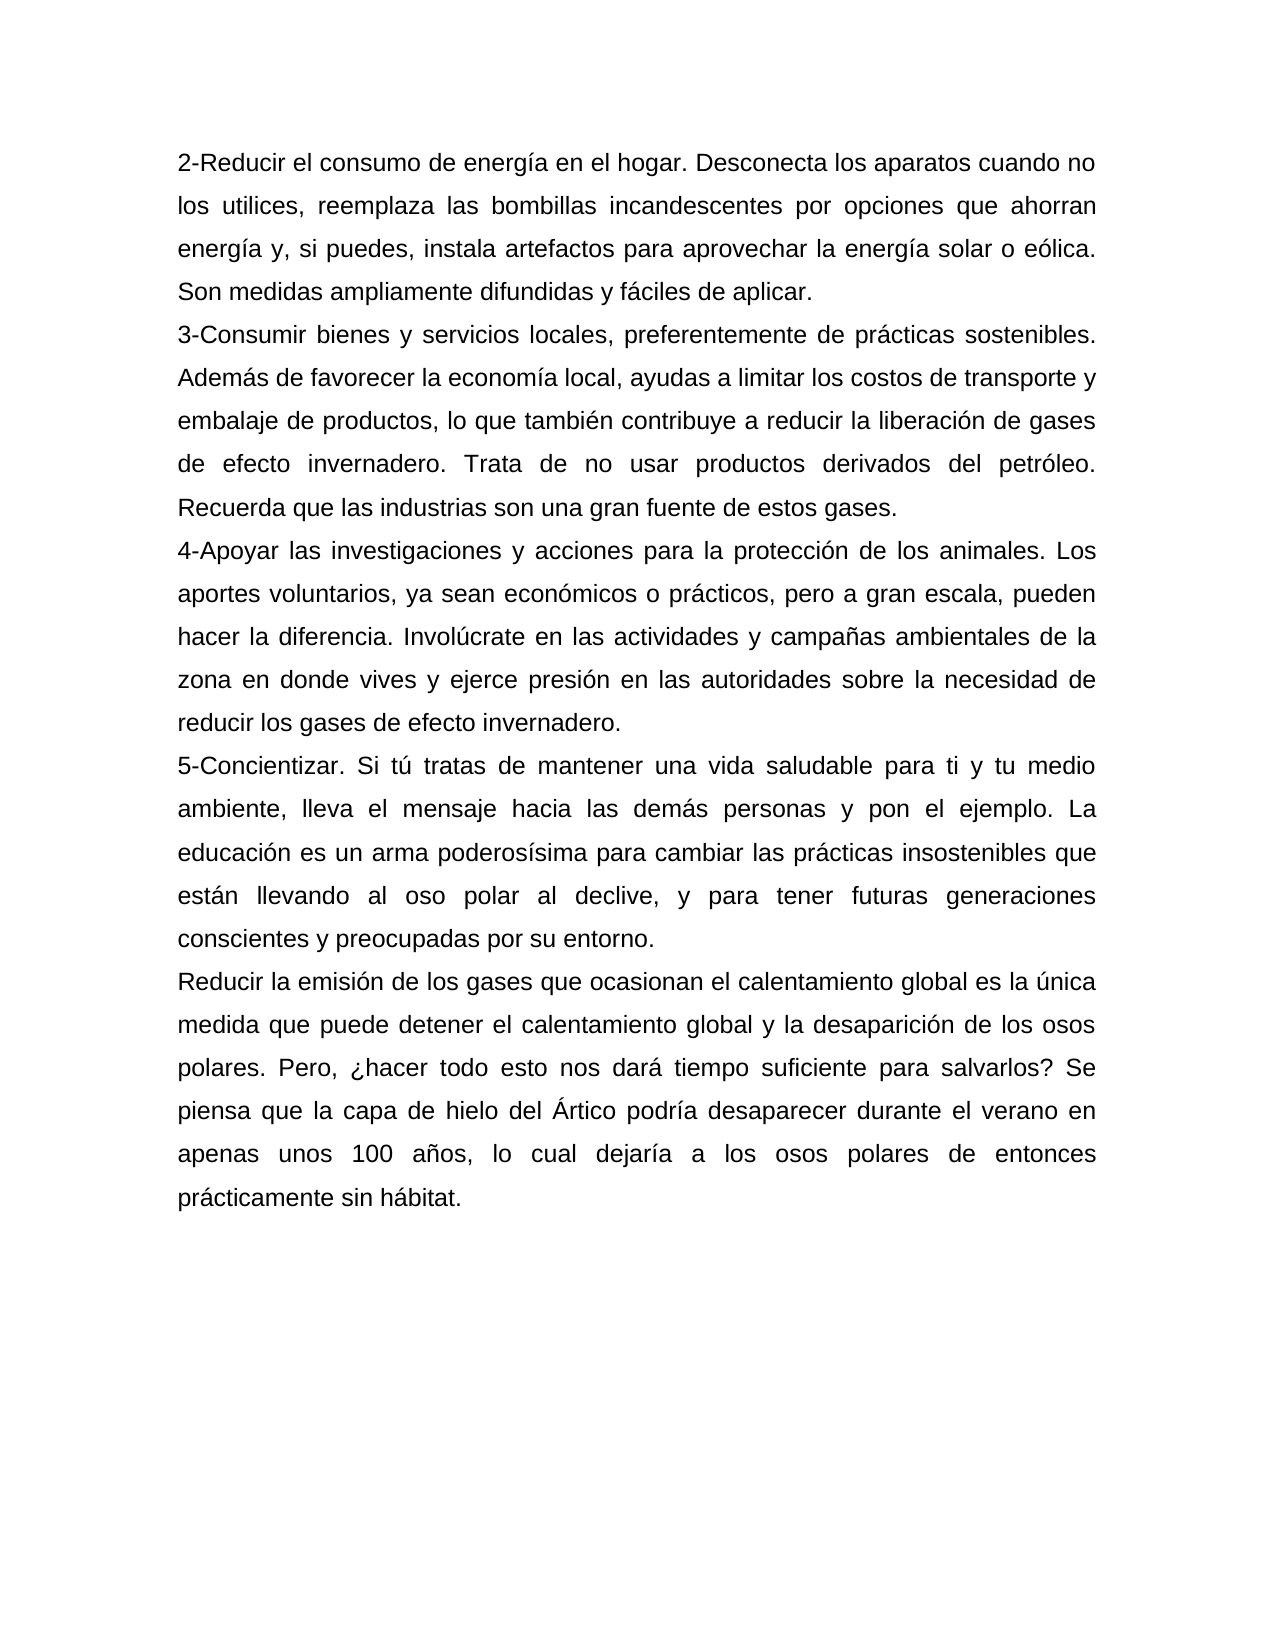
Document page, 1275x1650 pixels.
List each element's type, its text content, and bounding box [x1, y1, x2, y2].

text Reducir la emisión de los gases que ocasionan el calentamiento global es la única medida que puede detener el calentamiento global y la desaparición de los osos polares. Pero, ¿hacer todo esto nos dará tiempo suficiente para salvarlos? Se piensa que la capa de hielo del Ártico podría desaparecer durante el verano en apenas unos 100 años, lo cual dejaría a los osos polares de entonces prácticamente sin hábitat. [177, 967, 1098, 1211]
text 2-Reducir el consumo de energía en el hogar. Desconecta los aparatos cuando no los utilices, reemplaza las bombillas incandescentes por opciones que ahorran energía y, si puedes, instala artefactos para aprovechar la energía solar o eólica. Son medidas ampliamente difundidas y fáciles de aplicar. [177, 148, 1098, 306]
text 4-Apoyar las investigaciones y acciones para la protección de los animales. Los aportes voluntarios, ya sean económicos o prácticos, pero a gran escala, pueden hacer la diferencia. Involúcrate en las actividades y campañas ambientales de la zona en donde vives y ejerce presión en las autoridades sobre la necesidad de reducir los gases de efecto invernadero. [177, 536, 1098, 737]
text 5-Concientizar. Si tú tratas de mantener una vida saludable para ti y tu medio ambiente, lleva el mensaje hacia las demás personas y pon el ejemplo. La educación es un arma poderosísima para cambiar las prácticas insostenibles que están llevando al oso polar al declive, y para tener futuras generaciones conscientes y preocupadas por su entorno. [177, 751, 1098, 953]
text 3-Consumir bienes y servicios locales, preferentemente de prácticas sostenibles. Además de favorecer la economía local, ayudas a limitar los costos de transporte y embalaje de productos, lo que también contribuye a reducir la liberación de gases de efecto invernadero. Trata de no usar productos derivados del petróleo. Recuerda que las industrias son una gran fuente de estos gases. [177, 320, 1098, 521]
